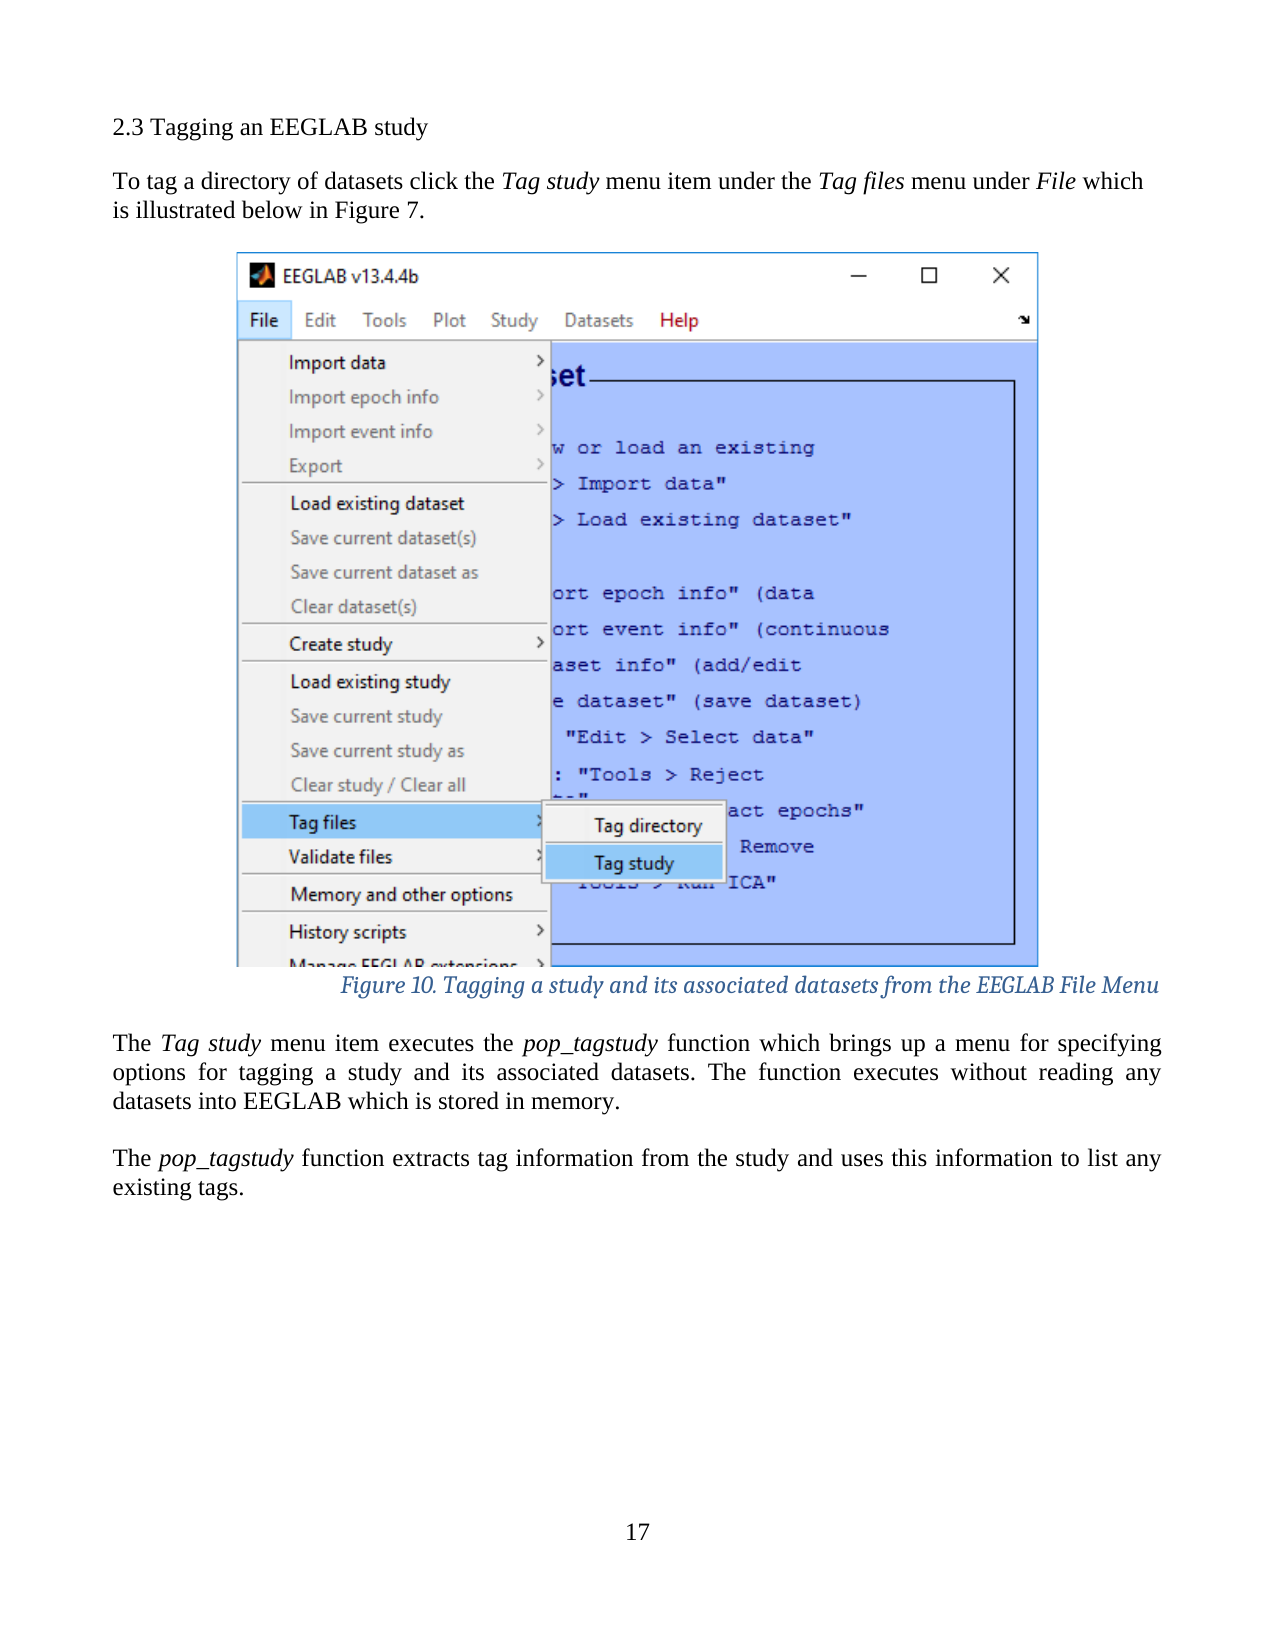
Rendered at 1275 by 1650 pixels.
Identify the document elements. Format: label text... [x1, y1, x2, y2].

picture [236, 252, 1039, 967]
text The pop_tagstudy function extracts tag information from the study and uses this information to list any existing tags. [112, 1143, 1162, 1201]
subtitle Figure 10. Tagging a study and its associated datasets from the EEGLAB File Menu [112, 971, 1162, 1000]
text To tag a directory of datasets click the Tag study menu item under the Tag files menu under File which is illustrated below in Figure 7. [112, 166, 1162, 224]
text The Tag study menu item executes the pop_tagstudy function which brings up a menu for specifying options for tagging a study and its associated datasets. The function executes without reading any datasets into EEGLAB which is stored in memory. [112, 1028, 1162, 1115]
text 2.3 Tagging an EEGLAB study [112, 112, 1162, 141]
